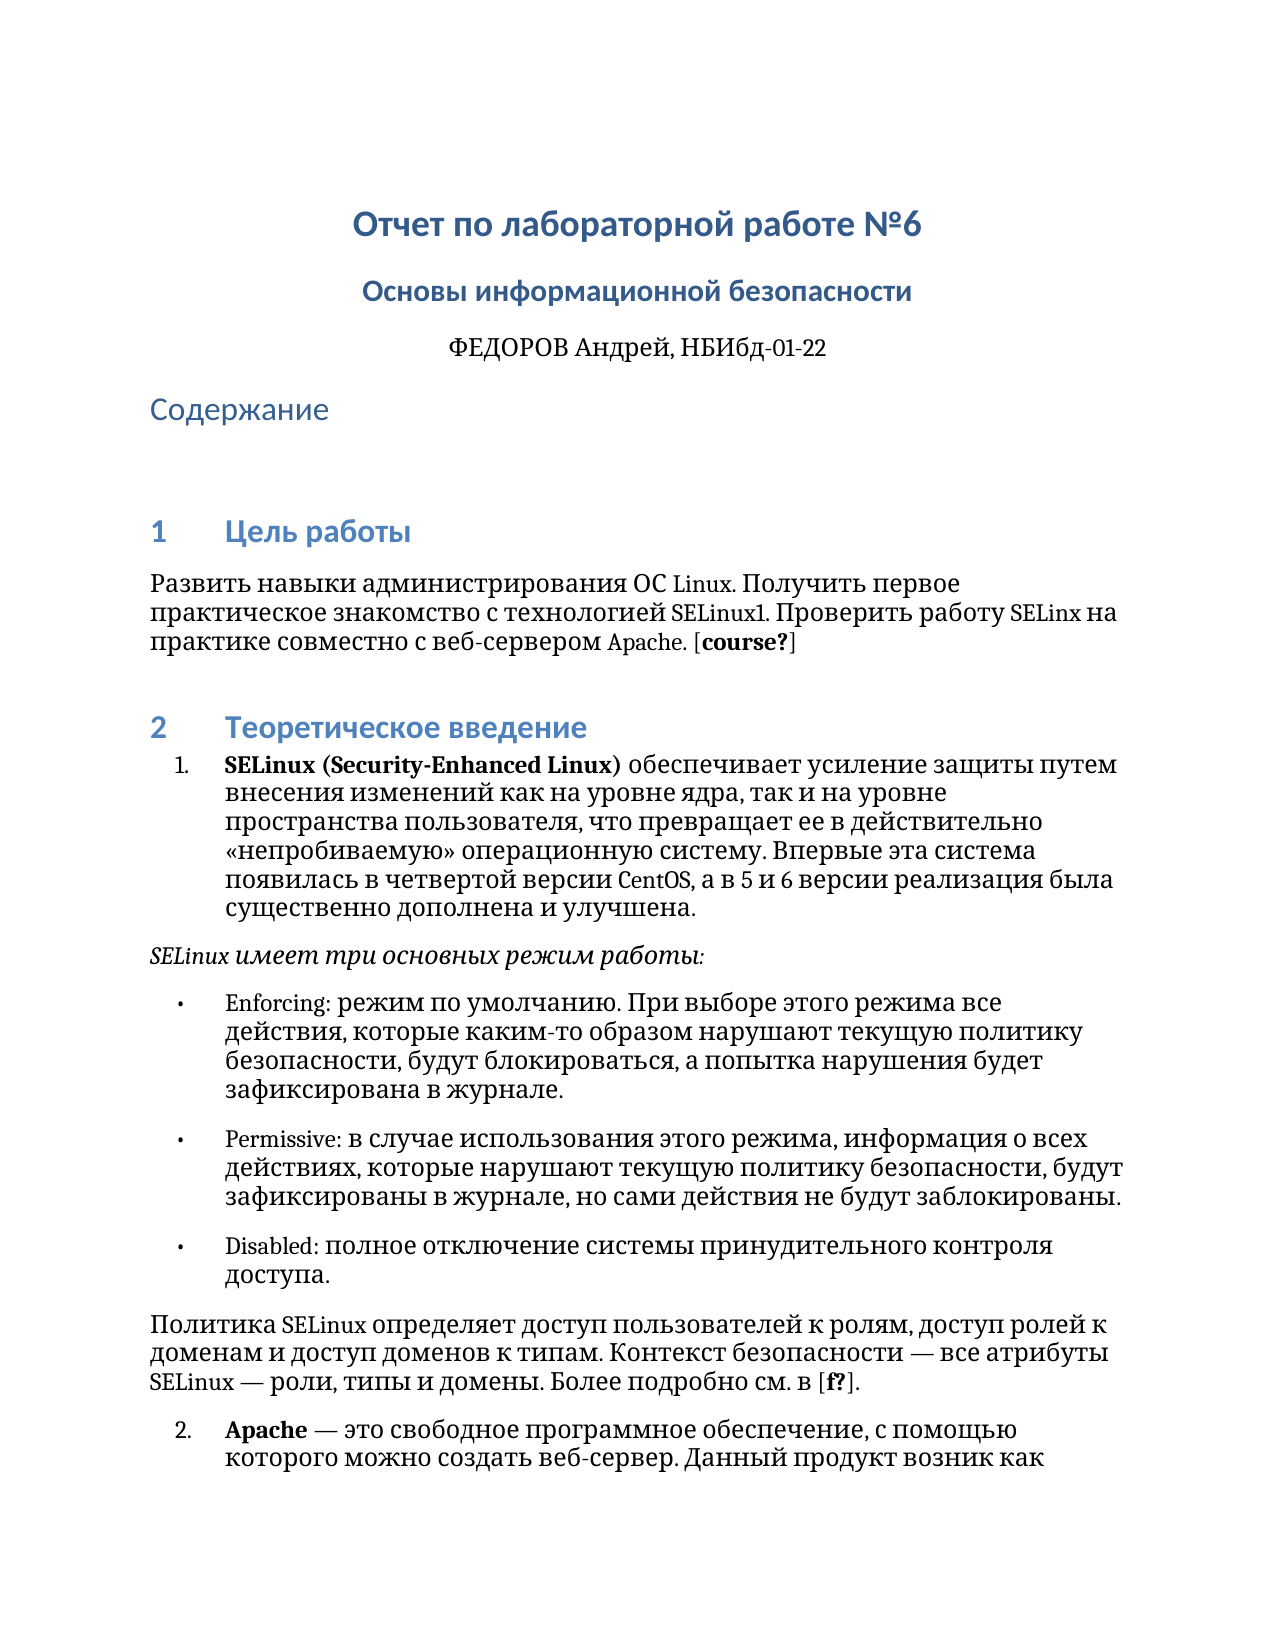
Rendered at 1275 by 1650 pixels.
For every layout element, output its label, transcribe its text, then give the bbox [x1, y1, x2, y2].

title Отчет по лабораторной работе №6 [150, 200, 1125, 246]
subtitle Основы информационной безопасности [150, 271, 1125, 309]
text Развить навыки администрирования ОС Linux. Получить первое практическое знакомство с технологией SELinux1. Проверить работу SELinx на практике совместно с веб-сервером Apache. [course?] [150, 570, 1125, 656]
list SELinux (Security-Enhanced Linux) обеспечивает усиление защиты путем внесения изменений как на уровне ядра, так и на уровне пространства пользователя, что превращает ее в действительно «непробиваемую» операционную систему. Впервые эта система появилась в четвертой версии CentOS, а в 5 и 6 версии реализация была существенно дополнена и улучшена. [175, 751, 1125, 923]
text Политика SELinux определяет доступ пользователей к ролям, доступ ролей к доменам и доступ доменов к типам. Контекст безопасности — все атрибуты SELinux — роли, типы и домены. Более подробно см. в [f?]. [150, 1311, 1125, 1397]
list Disabled: полное отключение системы принудительного контроля доступа. [175, 1232, 1125, 1290]
list Permissive: в случае использования этого режима, информация о всех действиях, которые нарушают текущую политику безопасности, будут зафиксированы в журнале, но сами действия не будут заблокированы. [175, 1125, 1125, 1211]
subtitle 1 Цель работы [150, 510, 1125, 551]
subtitle 2 Теоретическое введение [150, 706, 1125, 747]
text SELinux имеет три основных режим работы: [150, 942, 1125, 971]
list Enforcing: режим по умолчанию. При выборе этого режима все действия, которые каким-то образом нарушают текущую политику безопасности, будут блокироваться, а попытка нарушения будет зафиксирована в журнале. [175, 989, 1125, 1104]
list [175, 1416, 1125, 1473]
text ФЕДОРОВ Андрей, НБИбд-01-22 [150, 334, 1125, 363]
